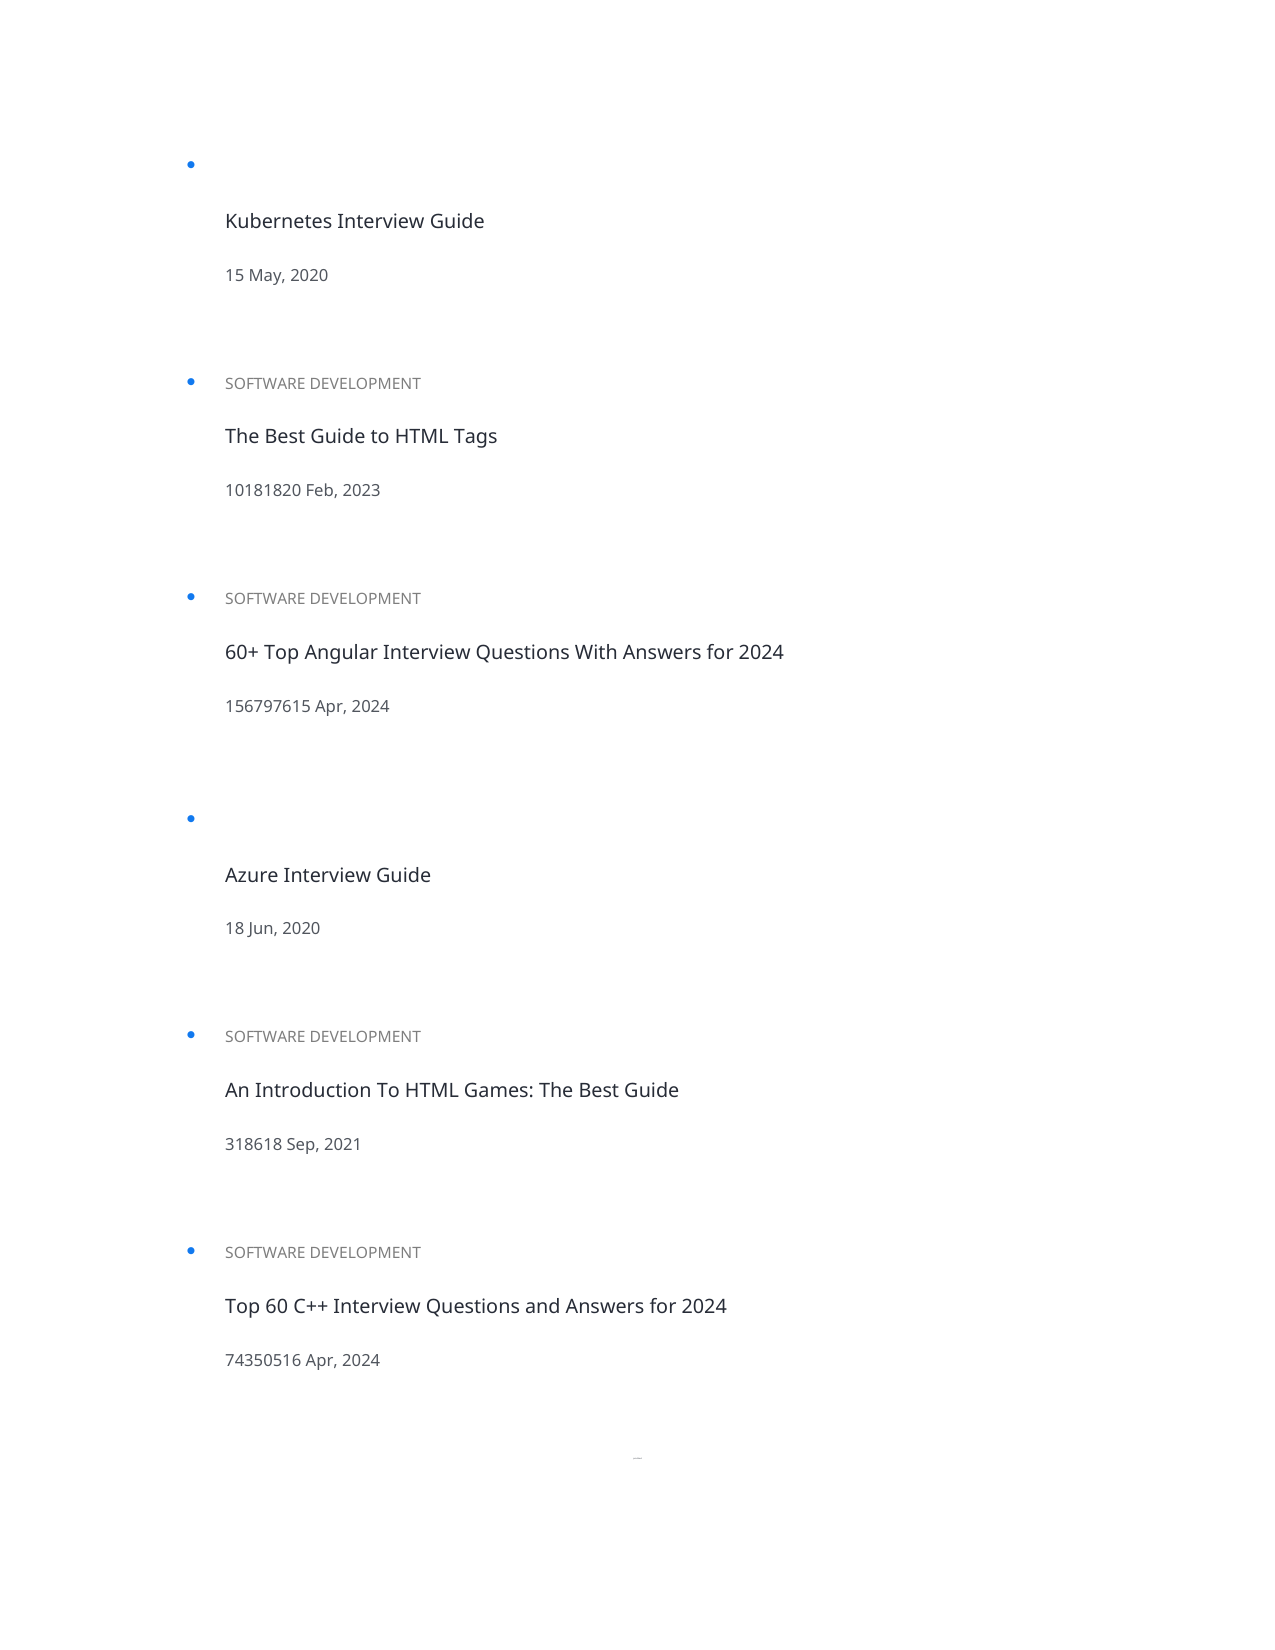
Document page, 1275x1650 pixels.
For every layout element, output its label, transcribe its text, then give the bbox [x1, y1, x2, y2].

text 15 May, 2020 [225, 263, 1125, 286]
list SOFTWARE DEVELOPMENT [187, 1242, 1125, 1263]
list SOFTWARE DEVELOPMENT [187, 372, 1125, 394]
text 318618 Sep, 2021 [225, 1133, 1125, 1155]
list SOFTWARE DEVELOPMENT [187, 1026, 1125, 1047]
text An Introduction To HTML Games: The Best Guide [225, 1076, 1125, 1103]
text The Best Guide to HTML Tags [225, 423, 1125, 450]
text 18 Jun, 2020 [225, 917, 1125, 940]
text 10181820 Feb, 2023 [225, 479, 1125, 502]
text Top 60 C++ Interview Questions and Answers for 2024 [225, 1292, 1125, 1319]
text Azure Interview Guide [225, 861, 1125, 888]
text 156797615 Apr, 2024 [225, 694, 1125, 717]
text Kubernetes Interview Guide [225, 207, 1125, 234]
text 60+ Top Angular Interview Questions With Answers for 2024 [225, 638, 1125, 665]
text 74350516 Apr, 2024 [225, 1348, 1125, 1371]
list SOFTWARE DEVELOPMENT [187, 588, 1125, 609]
